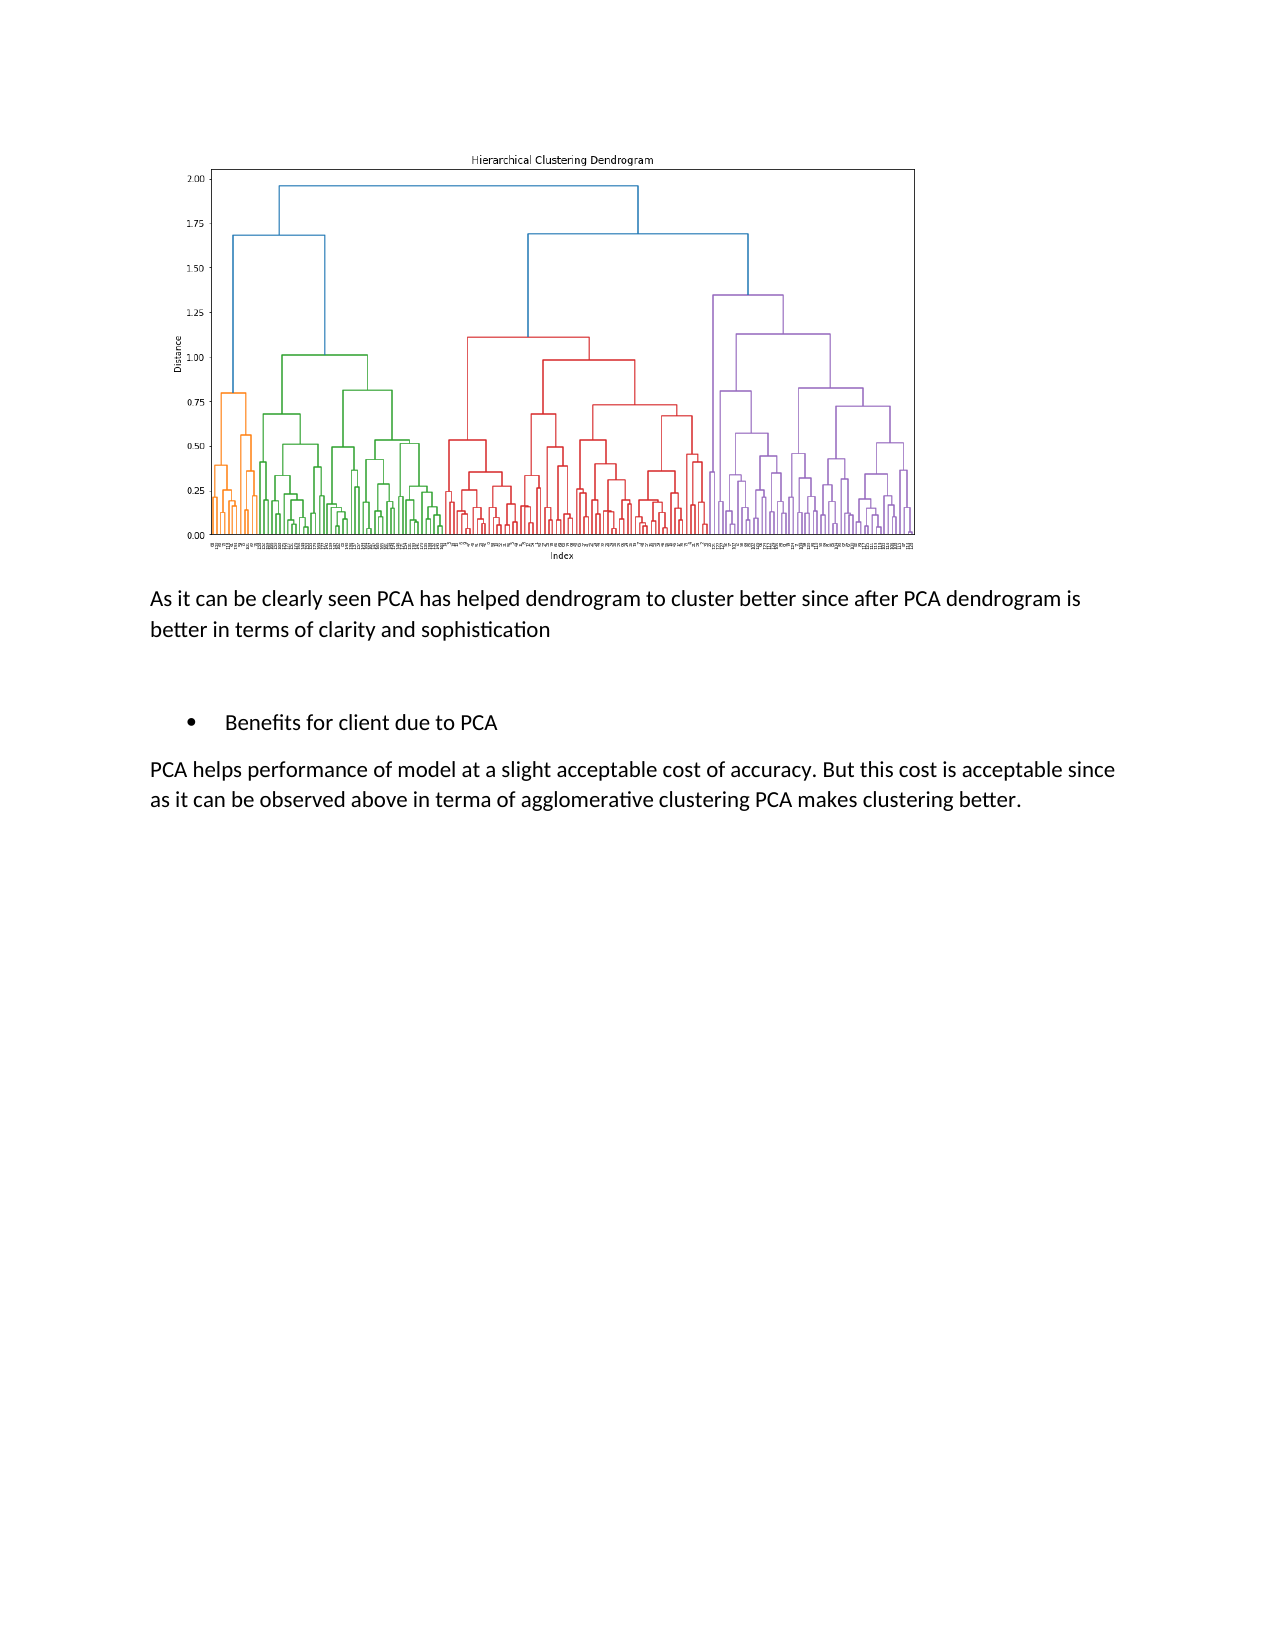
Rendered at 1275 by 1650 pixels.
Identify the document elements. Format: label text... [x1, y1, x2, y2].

text As it can be clearly seen PCA has helped dendrogram to cluster better since after PCA dendrogram is better in terms of clarity and sophistication [150, 584, 1125, 643]
list Benefits for client due to PCA [187, 708, 1125, 736]
text PCA helps performance of model at a slight acceptable cost of accuracy. But this cost is acceptable since as it can be observed above in terma of agglomerative clustering PCA makes clustering better. [150, 755, 1125, 813]
